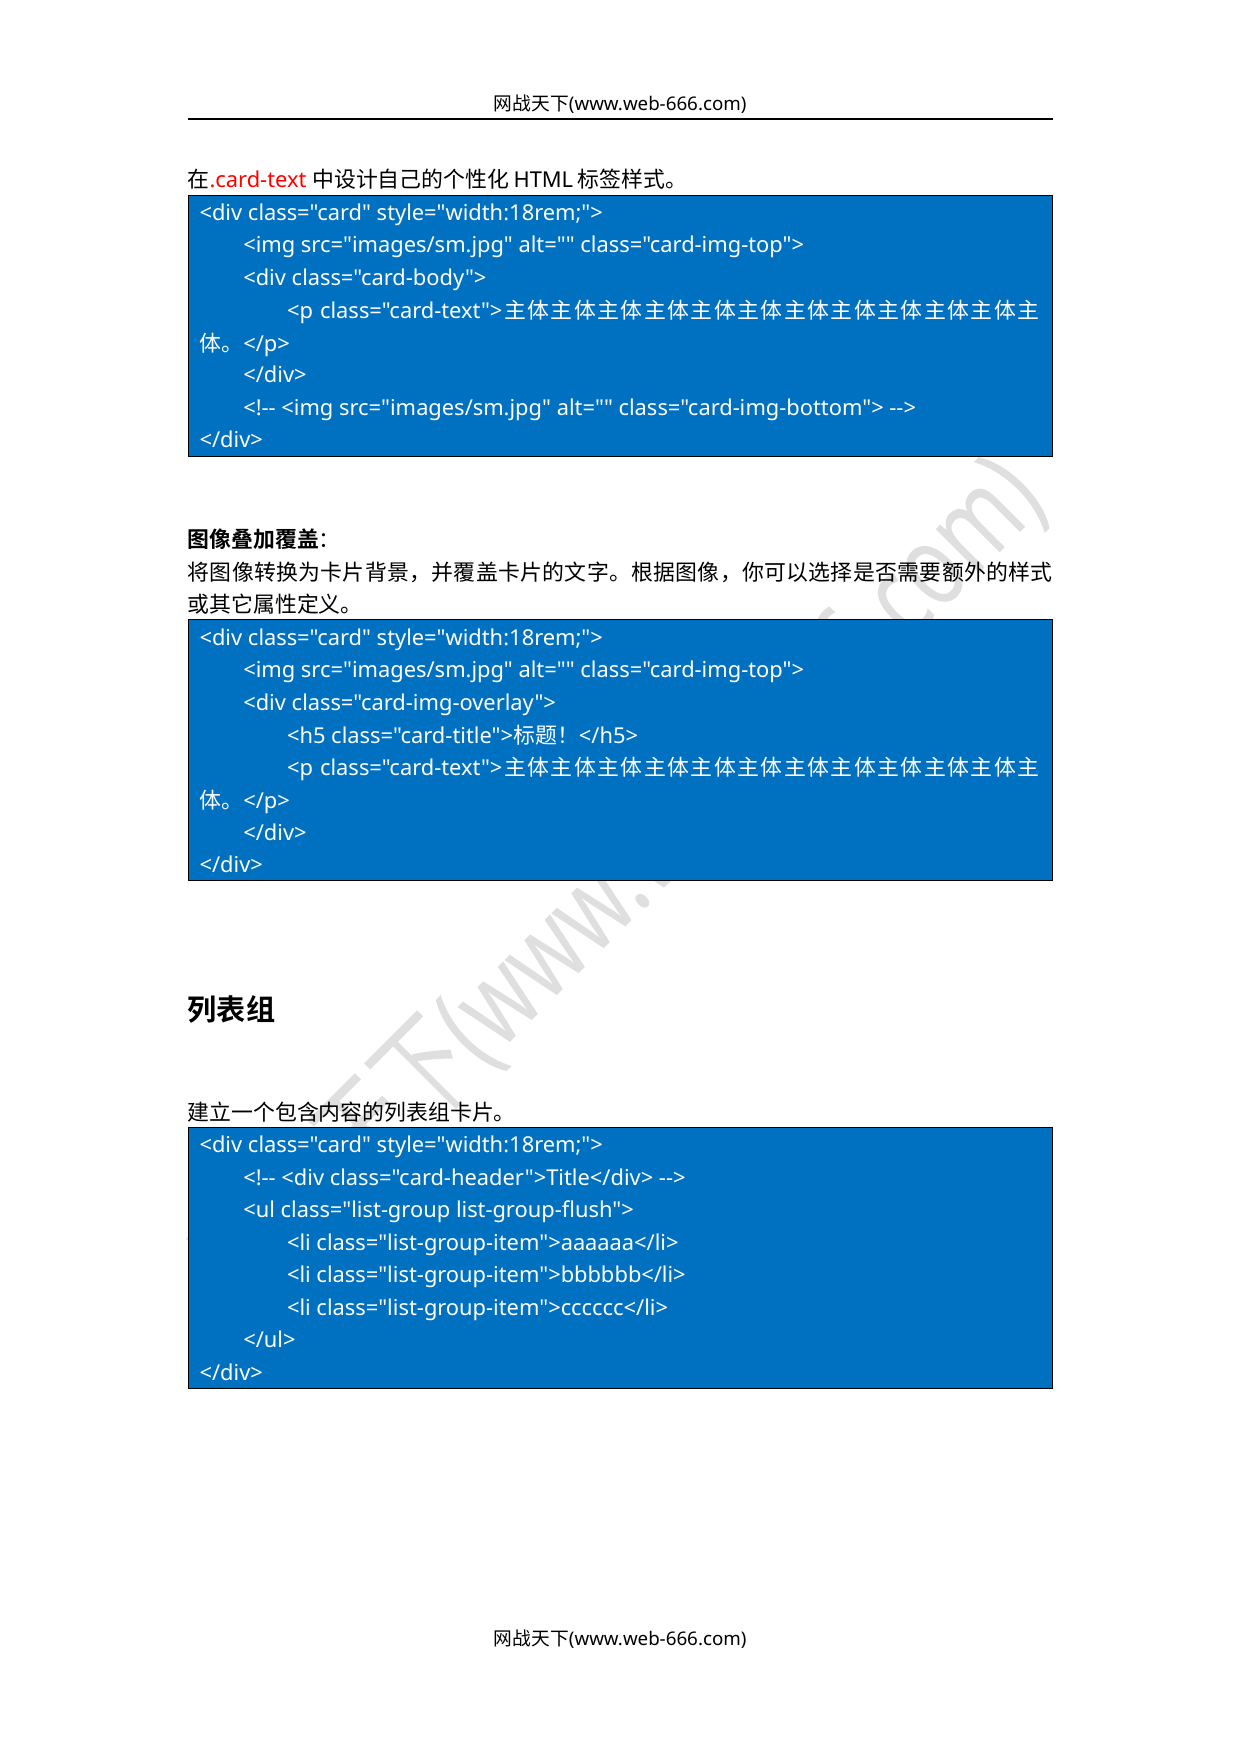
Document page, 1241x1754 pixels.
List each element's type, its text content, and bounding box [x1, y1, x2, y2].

text 建立一个包含内容的列表组卡片。 [187, 1094, 1053, 1127]
text 图像叠加覆盖： [187, 522, 1053, 554]
table_header <div class="card" style="width:18rem;"> <!-- <div class="card-header">Title</div> --> <ul class="list-group list-group-flush"> <li class="list-group-item">aaaaaa</li> <li class="list-group-item">bbbbbb</li> <li class="list-group-item">cccccc</li> </ul> </div> [189, 1128, 1052, 1388]
table_header <div class="card" style="width:18rem;"> <img src="images/sm.jpg" alt="" class="card-img-top"> <div class="card-img-overlay"> <h5 class="card-title">标题！</h5> <p class="card-text">主体主体主体主体主体主体主体主体主体主体主体主体。</p> </div> </div> [189, 620, 1052, 880]
table_header <div class="card" style="width:18rem;"> <img src="images/sm.jpg" alt="" class="card-img-top"> <div class="card-body"> <p class="card-text">主体主体主体主体主体主体主体主体主体主体主体主体。</p> </div> <!-- <img src="images/sm.jpg" alt="" class="card-img-bottom"> --> </div> [189, 196, 1052, 456]
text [187, 162, 1053, 194]
text 将图像转换为卡片背景，并覆盖卡片的文字。根据图像，你可以选择是否需要额外的样式或其它属性定义。 [187, 554, 1053, 619]
subtitle 列表组 [187, 975, 1053, 1040]
